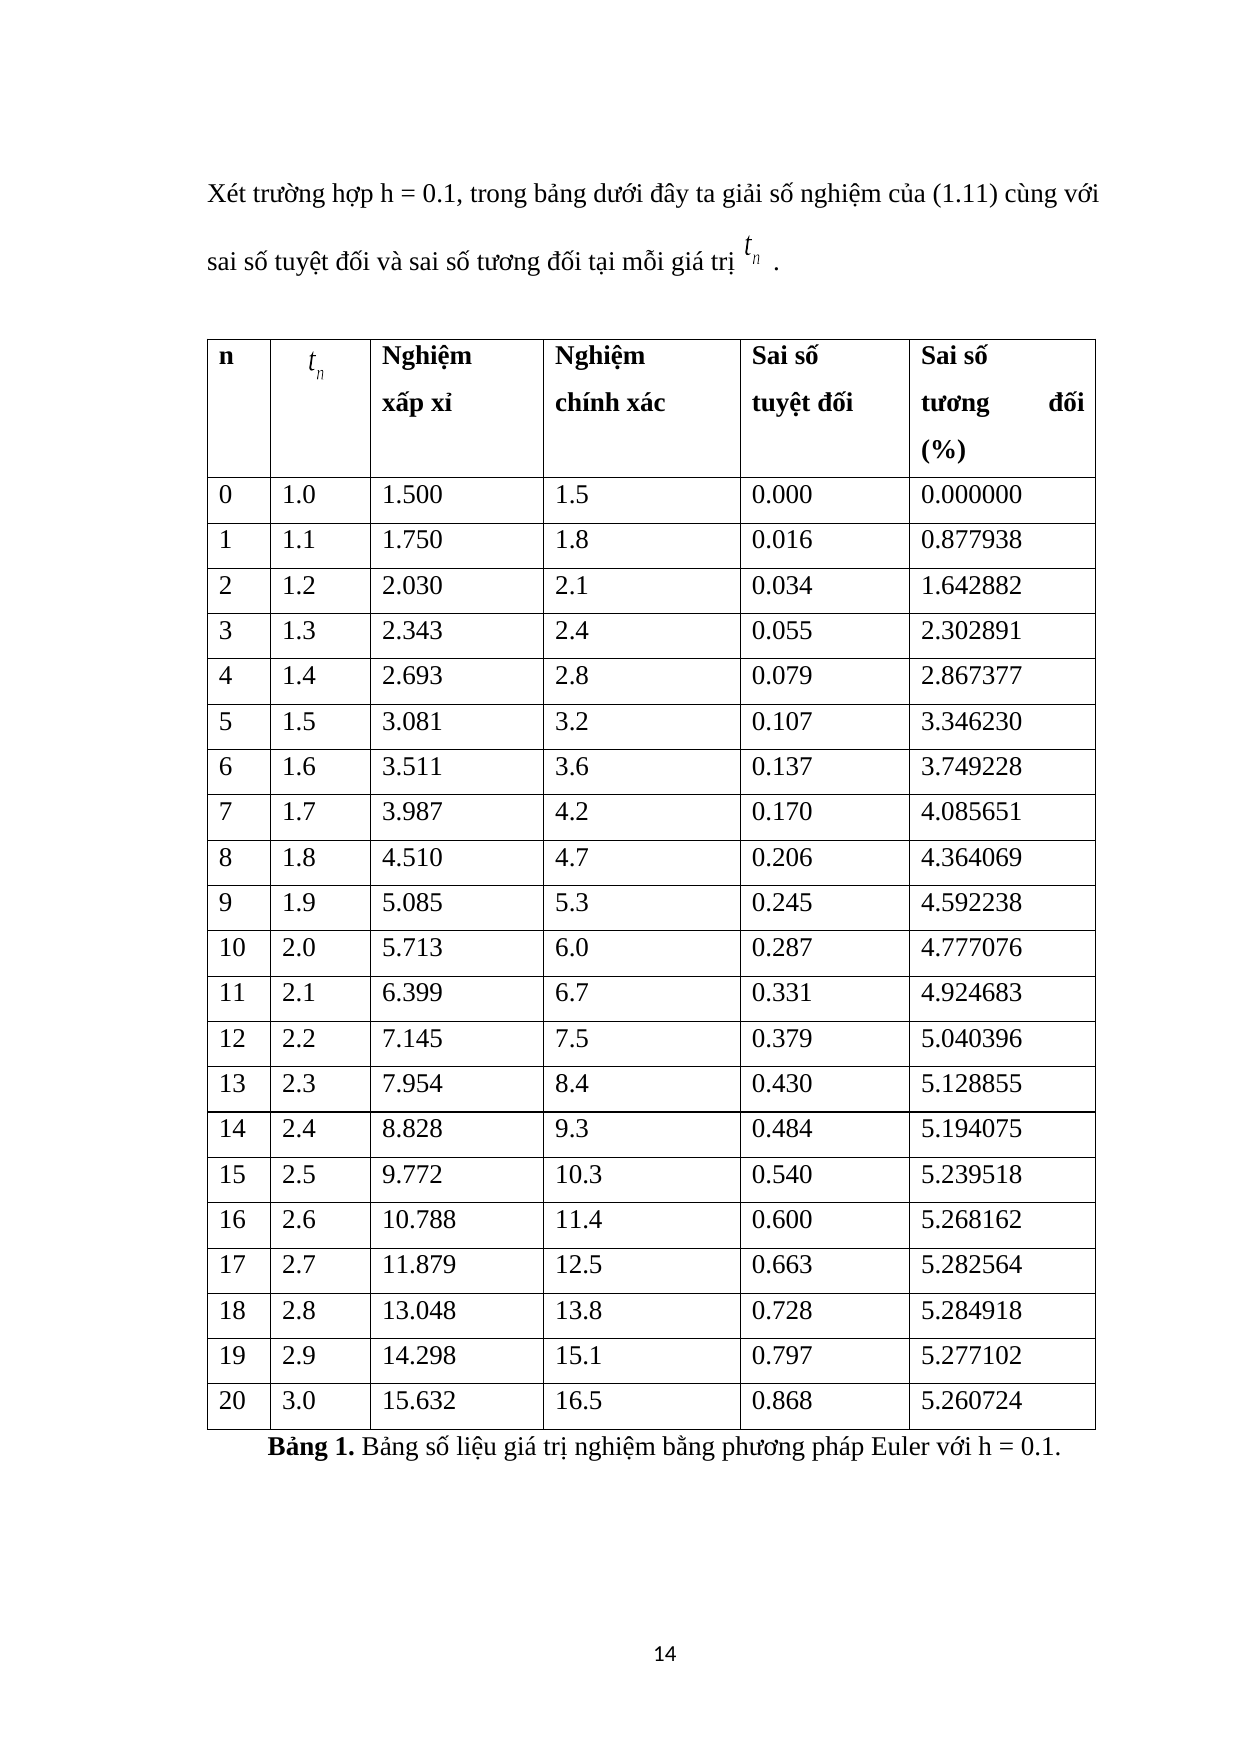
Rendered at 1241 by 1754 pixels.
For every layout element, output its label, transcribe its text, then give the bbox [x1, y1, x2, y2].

table_cell 12 [208, 1022, 270, 1066]
table_cell 3 [208, 614, 270, 658]
table_cell 2.7 [271, 1249, 370, 1293]
table_cell 9.772 [371, 1158, 543, 1202]
table_cell 2.0 [271, 931, 370, 976]
table_cell 2.8 [271, 1294, 370, 1338]
table_cell 16.5 [544, 1384, 740, 1429]
table_cell 3.0 [271, 1384, 370, 1429]
table_cell 14 [208, 1113, 270, 1157]
table_cell 14.298 [371, 1339, 543, 1383]
table_cell 0.663 [741, 1249, 909, 1293]
table_cell 2.6 [271, 1203, 370, 1247]
table_cell 1.0 [271, 478, 370, 522]
table_cell 0.137 [741, 750, 909, 794]
table_cell 4.592238 [910, 886, 1095, 930]
table_header [271, 340, 370, 477]
table_cell 15 [208, 1158, 270, 1202]
table_cell 7 [208, 795, 270, 839]
table_cell 7.954 [371, 1067, 543, 1111]
table_cell 0.034 [741, 569, 909, 613]
table_cell 2.1 [544, 569, 740, 613]
table_cell 5.260724 [910, 1384, 1095, 1429]
table_cell 5.713 [371, 931, 543, 976]
table_cell 3.749228 [910, 750, 1095, 794]
text Xét trường hợp h = 0.1, trong bảng dưới đây ta giải số nghiệm của (1.11) cùng với sai số tuyệt đối và sai số tương đối tại mỗi giá trị . [207, 177, 1122, 276]
table_cell 0.728 [741, 1294, 909, 1338]
table_cell 5.284918 [910, 1294, 1095, 1338]
table_header Sai số tương đối (%) [910, 340, 1095, 477]
table_cell 0.079 [741, 659, 909, 704]
table_cell 19 [208, 1339, 270, 1383]
table_cell 0.430 [741, 1067, 909, 1111]
table_cell 0.000 [741, 478, 909, 522]
table_cell 5.194075 [910, 1113, 1095, 1157]
table_cell 1.3 [271, 614, 370, 658]
table_cell 5.268162 [910, 1203, 1095, 1247]
table_cell 0 [208, 478, 270, 522]
table_cell 1.750 [371, 524, 543, 568]
table_cell 5.128855 [910, 1067, 1095, 1111]
table_cell 1.9 [271, 886, 370, 930]
table_cell 2.302891 [910, 614, 1095, 658]
table_cell 1.2 [271, 569, 370, 613]
table_cell 1.8 [544, 524, 740, 568]
table_cell 1.7 [271, 795, 370, 839]
table_cell 1.8 [271, 841, 370, 885]
table_cell 2.3 [271, 1067, 370, 1111]
table_cell 11 [208, 977, 270, 1021]
table_cell 2.343 [371, 614, 543, 658]
table_cell 0.797 [741, 1339, 909, 1383]
table_cell 2.1 [271, 977, 370, 1021]
table_cell 6.399 [371, 977, 543, 1021]
table_cell 8 [208, 841, 270, 885]
table_cell 0.600 [741, 1203, 909, 1247]
table_cell 1.1 [271, 524, 370, 568]
table_cell 0.016 [741, 524, 909, 568]
table_cell 0.484 [741, 1113, 909, 1157]
table_cell 0.877938 [910, 524, 1095, 568]
table_cell 5.040396 [910, 1022, 1095, 1066]
table_cell 6 [208, 750, 270, 794]
table_cell 9.3 [544, 1113, 740, 1157]
table_cell 18 [208, 1294, 270, 1338]
table_cell 2.9 [271, 1339, 370, 1383]
table_cell 11.4 [544, 1203, 740, 1247]
table_cell 2.030 [371, 569, 543, 613]
table_cell 1.5 [544, 478, 740, 522]
table_header n [208, 340, 270, 477]
table_cell 20 [208, 1384, 270, 1429]
table_cell 5.277102 [910, 1339, 1095, 1383]
table_cell 17 [208, 1249, 270, 1293]
table_cell 4.7 [544, 841, 740, 885]
table_cell 0.868 [741, 1384, 909, 1429]
table_cell 10.3 [544, 1158, 740, 1202]
table_cell 0.107 [741, 705, 909, 749]
table_cell 4.510 [371, 841, 543, 885]
table_cell 4.777076 [910, 931, 1095, 976]
table_cell 4 [208, 659, 270, 704]
table_cell 6.7 [544, 977, 740, 1021]
table_cell 2.4 [271, 1113, 370, 1157]
table_cell 5.3 [544, 886, 740, 930]
table_cell 0.287 [741, 931, 909, 976]
table_cell 3.6 [544, 750, 740, 794]
table_cell 2.2 [271, 1022, 370, 1066]
table_cell 5 [208, 705, 270, 749]
table_cell 3.511 [371, 750, 543, 794]
table_cell 12.5 [544, 1249, 740, 1293]
table_cell 3.2 [544, 705, 740, 749]
table_cell 5.239518 [910, 1158, 1095, 1202]
table_header Nghiệm chính xác [544, 340, 740, 477]
table_cell 0.245 [741, 886, 909, 930]
table_cell 1.4 [271, 659, 370, 704]
table_cell 13 [208, 1067, 270, 1111]
table_cell 5.085 [371, 886, 543, 930]
table_cell 13.8 [544, 1294, 740, 1338]
table_cell 4.924683 [910, 977, 1095, 1021]
table_cell 11.879 [371, 1249, 543, 1293]
table_cell 7.145 [371, 1022, 543, 1066]
table_cell 2.8 [544, 659, 740, 704]
table_cell 1.6 [271, 750, 370, 794]
table_cell 1 [208, 524, 270, 568]
table_cell 8.828 [371, 1113, 543, 1157]
table_cell 10 [208, 931, 270, 976]
table_cell 6.0 [544, 931, 740, 976]
table_cell 3.081 [371, 705, 543, 749]
table_cell 10.788 [371, 1203, 543, 1247]
table_cell 4.364069 [910, 841, 1095, 885]
table_cell 15.632 [371, 1384, 543, 1429]
table_cell 0.000000 [910, 478, 1095, 522]
table_cell 4.2 [544, 795, 740, 839]
table_cell 3.346230 [910, 705, 1095, 749]
table_header Sai số tuyệt đối [741, 340, 909, 477]
table_cell 16 [208, 1203, 270, 1247]
table_cell 8.4 [544, 1067, 740, 1111]
table_cell 13.048 [371, 1294, 543, 1338]
table_cell 1.500 [371, 478, 543, 522]
table_cell 0.540 [741, 1158, 909, 1202]
table_cell 2.4 [544, 614, 740, 658]
table_cell 0.170 [741, 795, 909, 839]
table_cell 2 [208, 569, 270, 613]
table_cell 1.642882 [910, 569, 1095, 613]
table_header Nghiệm xấp xỉ [371, 340, 543, 477]
table_cell 0.055 [741, 614, 909, 658]
table_cell 5.282564 [910, 1249, 1095, 1293]
table_cell 4.085651 [910, 795, 1095, 839]
table_cell 9 [208, 886, 270, 930]
table_cell 1.5 [271, 705, 370, 749]
table_cell 7.5 [544, 1022, 740, 1066]
table_cell 2.5 [271, 1158, 370, 1202]
table_cell 0.331 [741, 977, 909, 1021]
table_cell 2.693 [371, 659, 543, 704]
table_cell 2.867377 [910, 659, 1095, 704]
text Bảng 1. Bảng số liệu giá trị nghiệm bằng phương pháp Euler với h = 0.1. [207, 1430, 1122, 1461]
table_cell 0.206 [741, 841, 909, 885]
table_cell 3.987 [371, 795, 543, 839]
table_cell 0.379 [741, 1022, 909, 1066]
table_cell 15.1 [544, 1339, 740, 1383]
